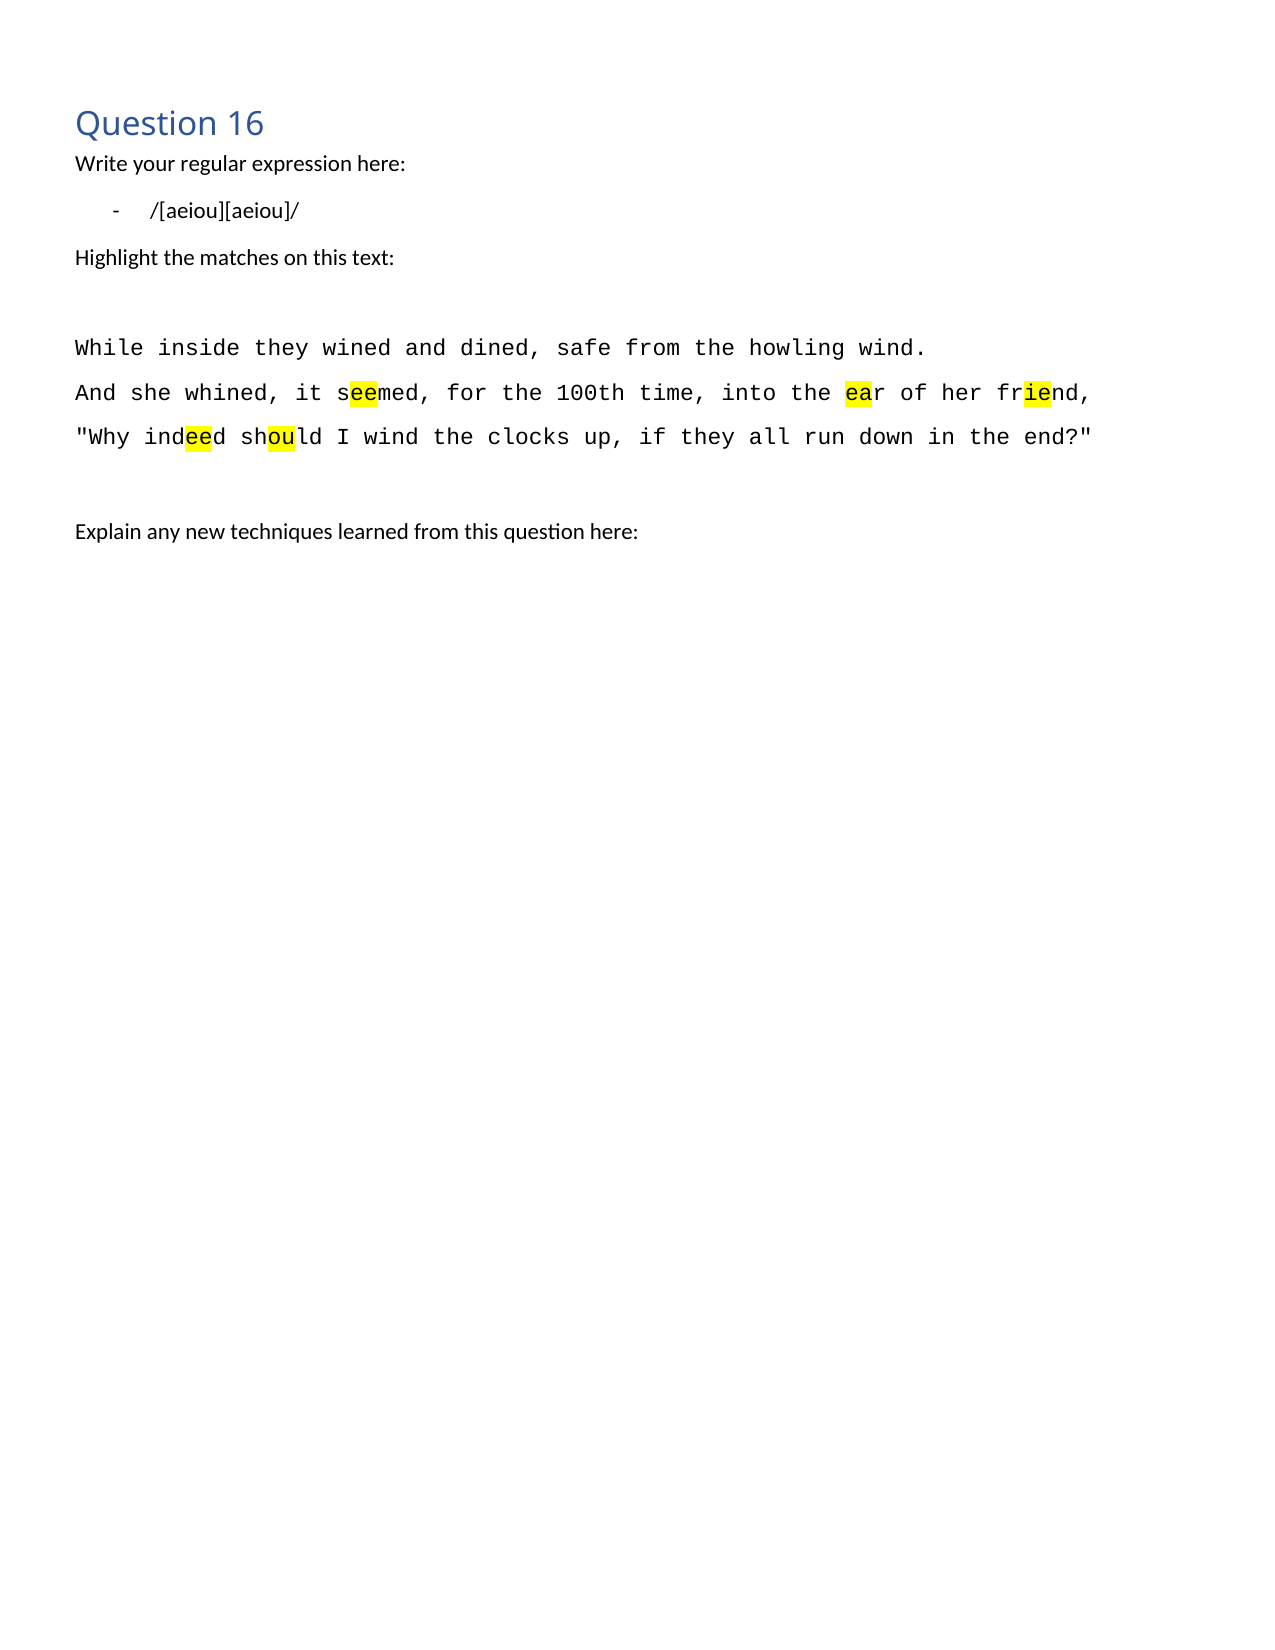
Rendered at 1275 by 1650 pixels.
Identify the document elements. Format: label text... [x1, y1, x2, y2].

text And she whined, it seemed, for the 100th time, into the ear of her friend, [75, 381, 350, 407]
text While inside they wined and dined, safe from the howling wind. [75, 336, 1200, 362]
text Explain any new techniques learned from this question here: [75, 517, 1200, 545]
text "Why indeed should I wind the clocks up, if they all run down in the end?" [295, 426, 1200, 452]
subtitle Question 16 [75, 100, 1200, 145]
list /[aeiou][aeiou]/ [112, 196, 1200, 224]
text Highlight the matches on this text: [75, 243, 1200, 271]
text And she whined, it seemed, for the 100th time, into the ear of her friend, [377, 381, 845, 407]
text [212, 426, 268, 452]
text Write your regular expression here: [75, 149, 1200, 177]
